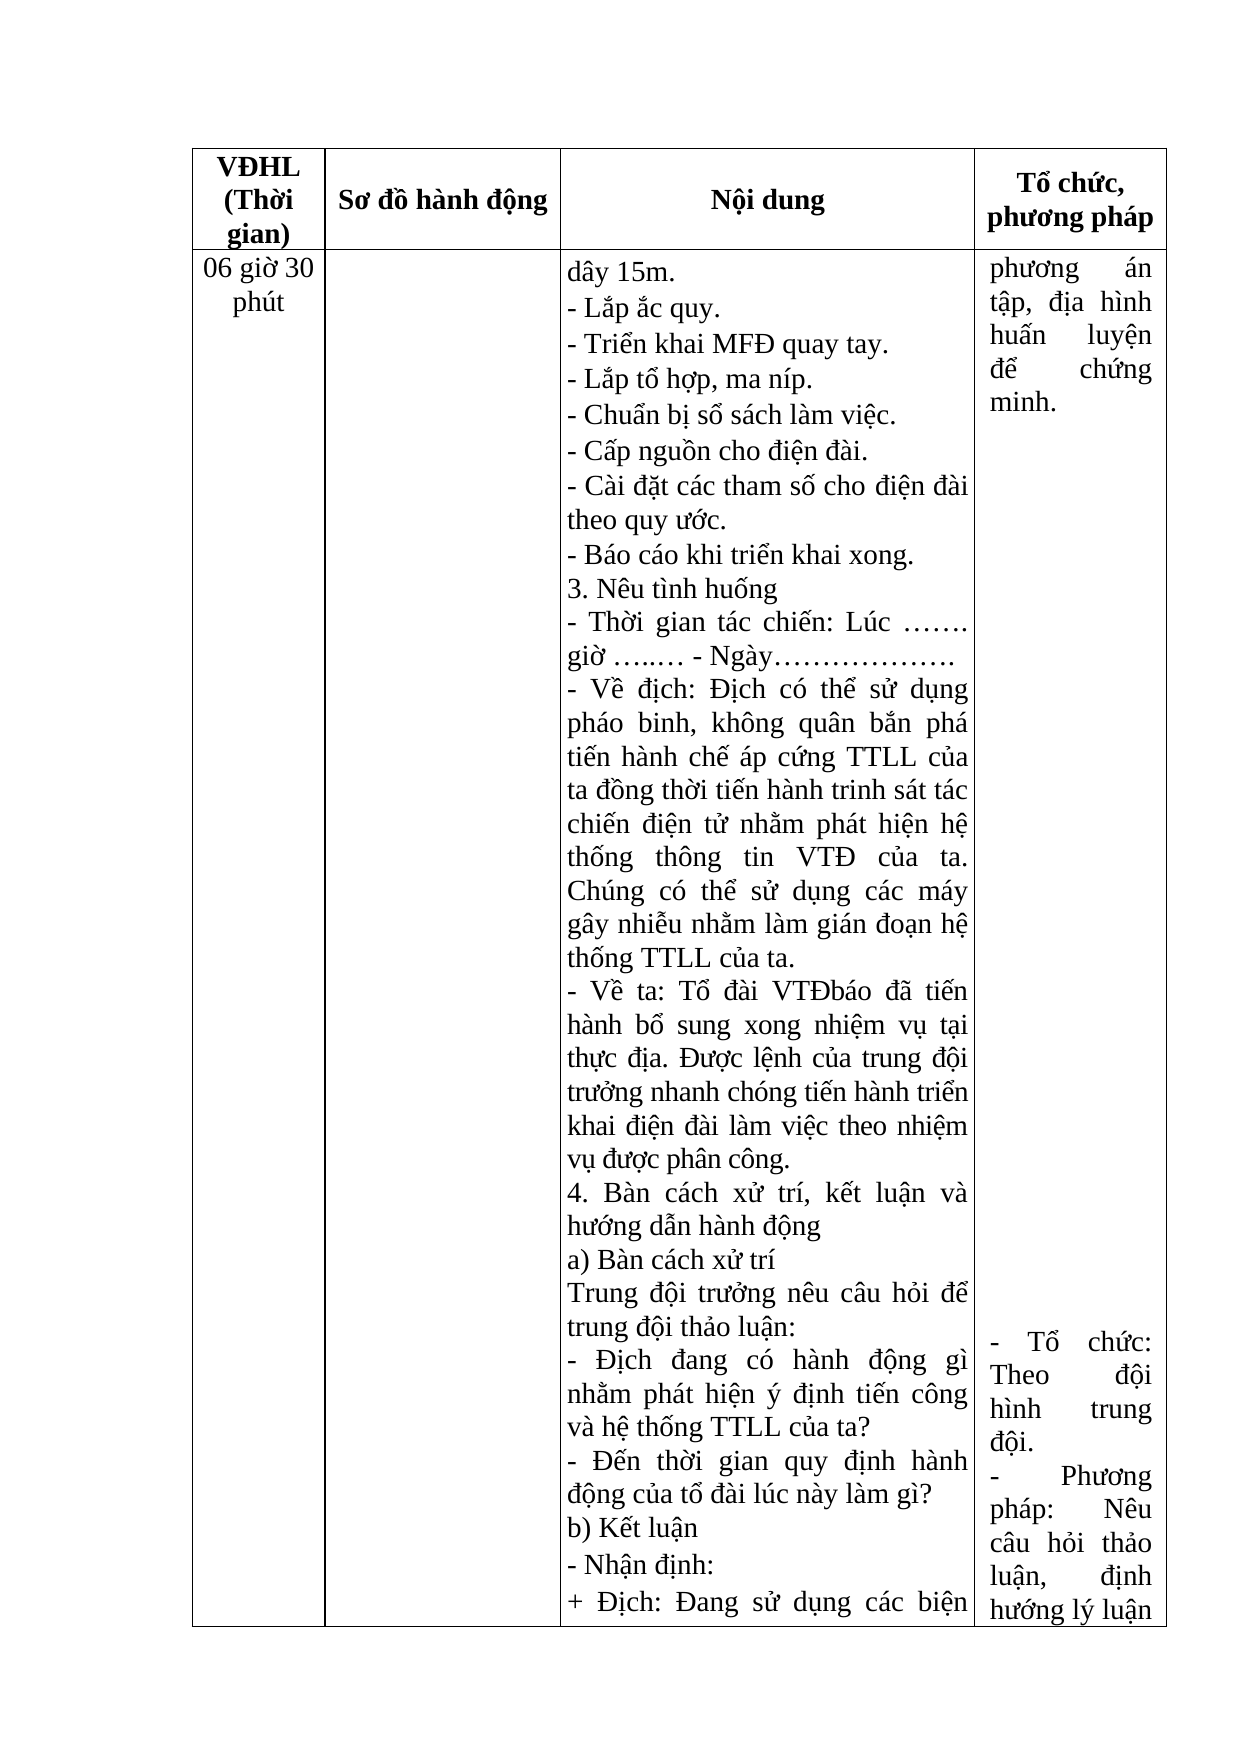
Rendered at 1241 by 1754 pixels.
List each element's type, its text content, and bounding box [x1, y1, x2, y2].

table_cell VĐHL 2: Hành động của tổ đài thực hành triển khai điện đài làm việc bằng các loại anten Thời gian: 06 giờ 30 phút [193, 250, 324, 1626]
table_header Sơ đồ hành động [326, 149, 560, 249]
table_header VĐHL (Thời gian) [193, 149, 324, 249]
table_header Nội dung [561, 149, 974, 249]
table_cell [326, 250, 560, 1626]
table_header Tổ chức, phương pháp [975, 149, 1166, 249]
